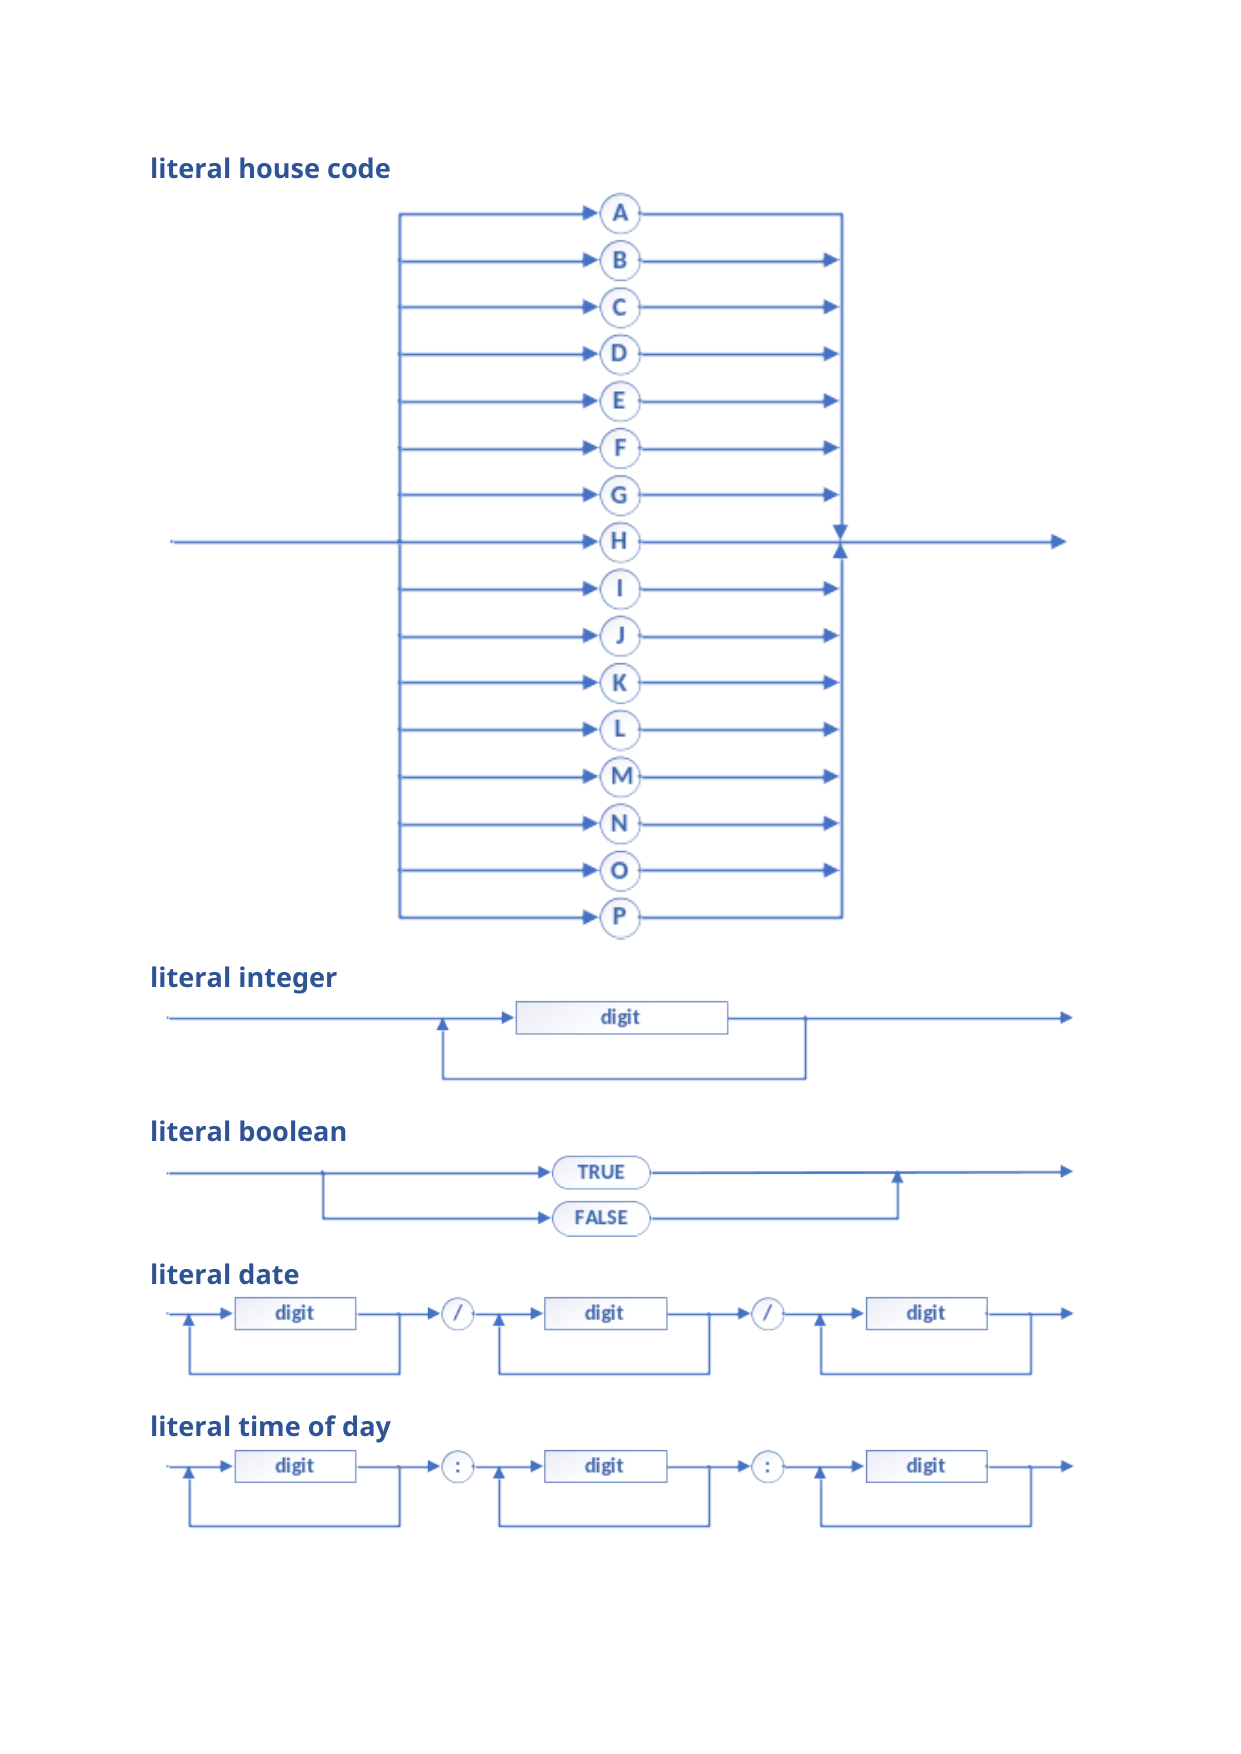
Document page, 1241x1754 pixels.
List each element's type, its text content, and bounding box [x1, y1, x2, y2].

subtitle literal house code [150, 150, 1090, 187]
subtitle literal date [150, 1255, 1090, 1292]
subtitle literal time of day [150, 1407, 1090, 1444]
subtitle literal integer [150, 959, 1090, 996]
subtitle literal boolean [150, 1112, 1090, 1149]
